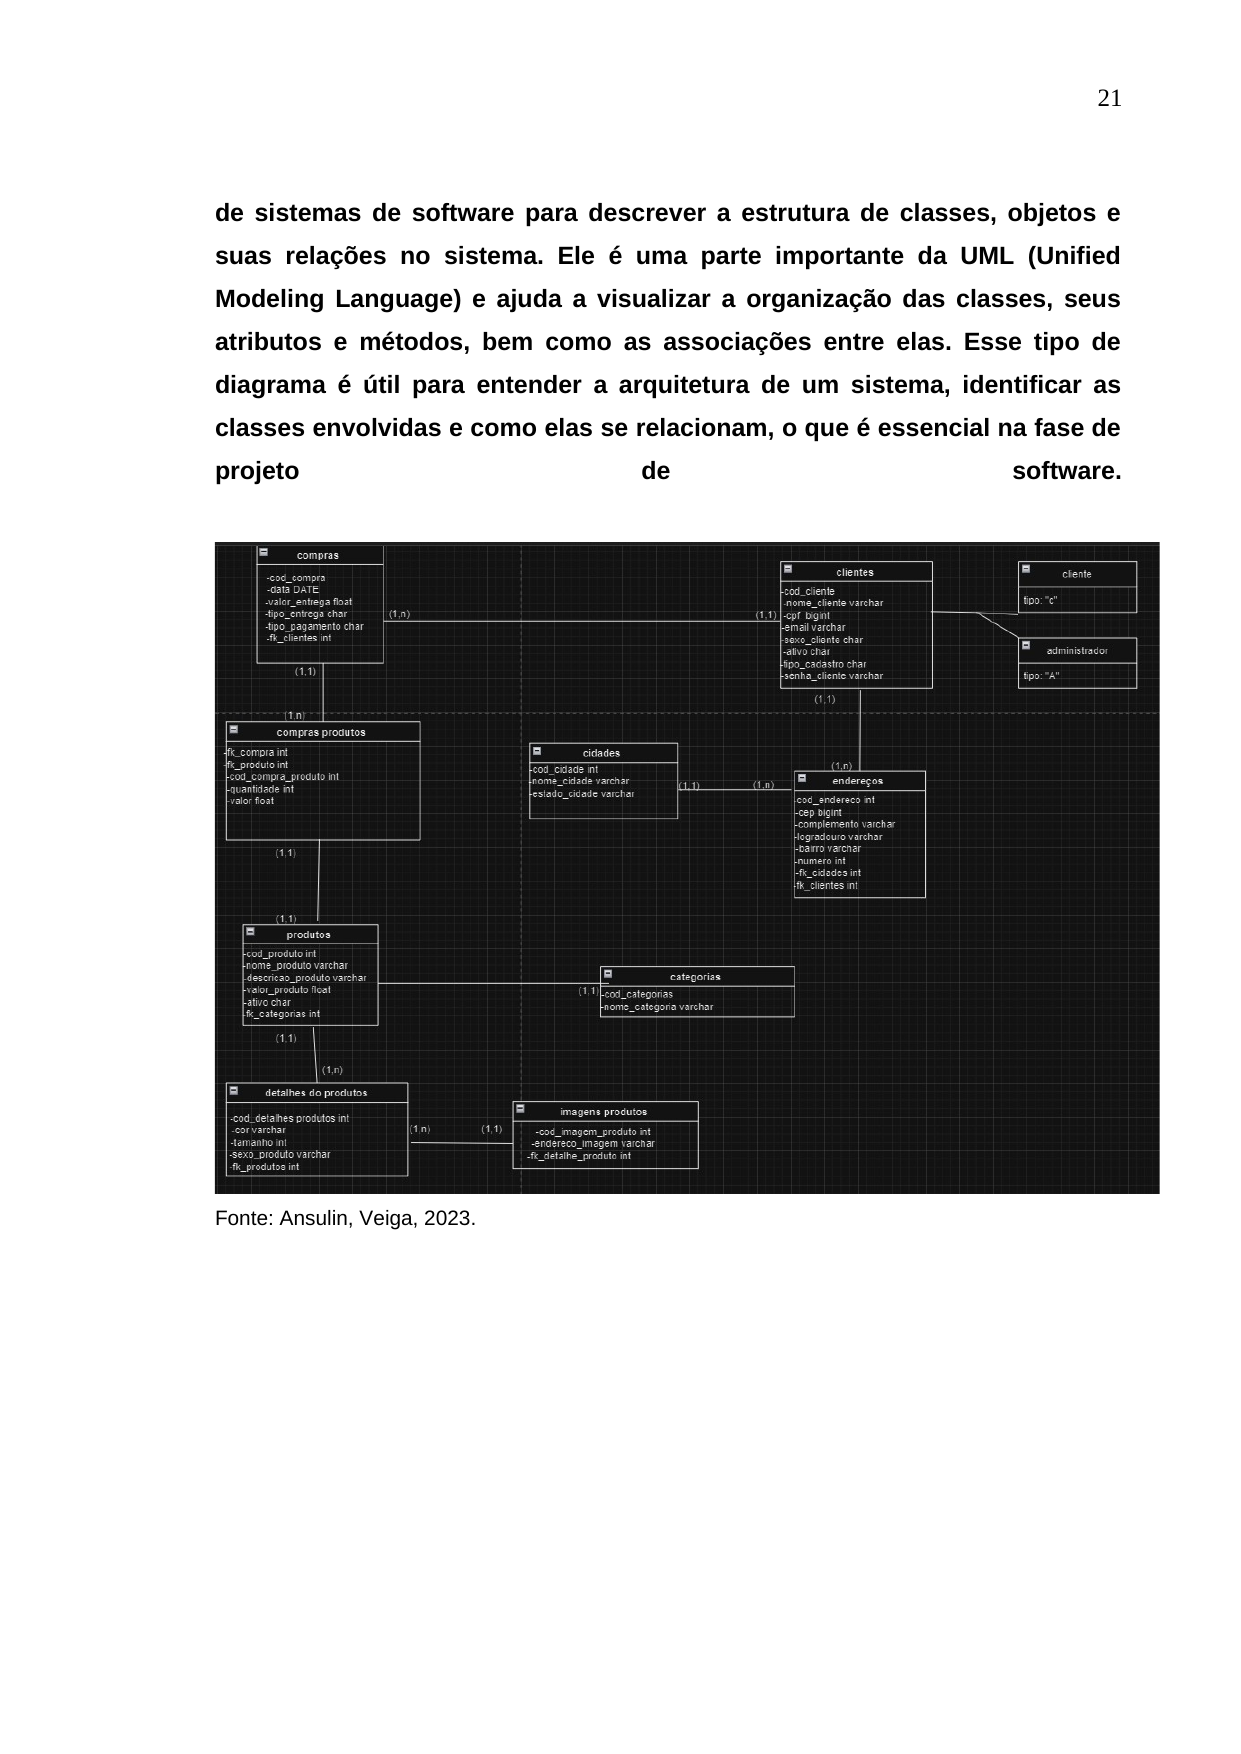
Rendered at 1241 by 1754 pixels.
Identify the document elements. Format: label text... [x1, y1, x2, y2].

picture [214, 542, 1160, 1194]
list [215, 198, 1122, 542]
